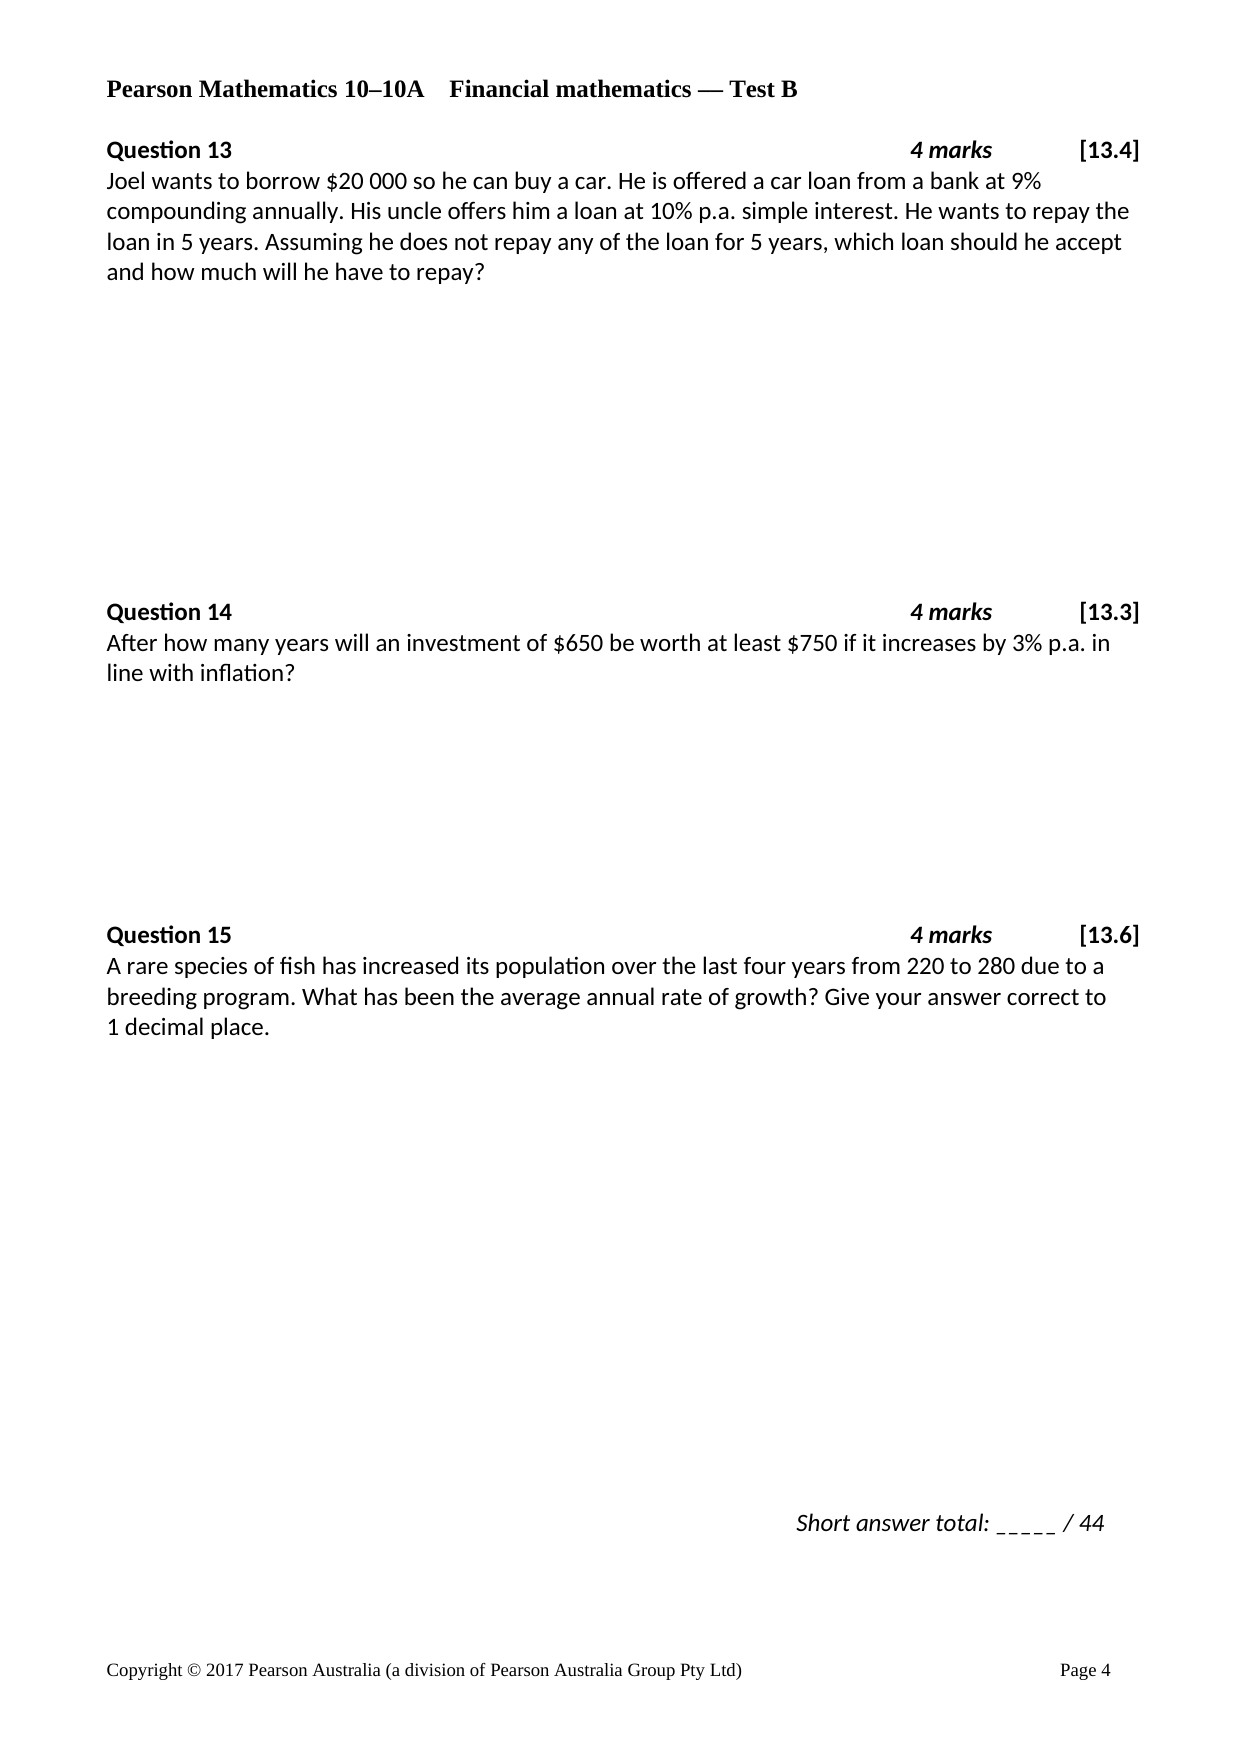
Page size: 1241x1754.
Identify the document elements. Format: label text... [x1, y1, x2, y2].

subtitle Question 14 4 marks [13.3] [106, 596, 1134, 627]
text Joel wants to borrow $20 000 so he can buy a car. He is offered a car loan from a bank at 9% compounding annually. His uncle offers him a loan at 10% p.a. simple interest. He wants to repay the loan in 5 years. Assuming he does not repay any of the loan for 5 years, which loan should he accept and how much will he have to repay? [106, 165, 1134, 287]
text After how many years will an investment of $650 be worth at least $750 if it increases by 3% p.a. in line with inflation? [106, 627, 1134, 688]
subtitle Question 15 4 marks [13.6] [106, 920, 1134, 950]
text Short answer total: _____ / 44 [106, 1507, 1104, 1537]
text A rare species of fish has increased its population over the last four years from 220 to 280 due to a breeding program. What has been the average annual rate of growth? Give your answer correct to 1 decimal place. [106, 950, 1134, 1042]
subtitle Question 13 4 marks [13.4] [106, 134, 1134, 165]
